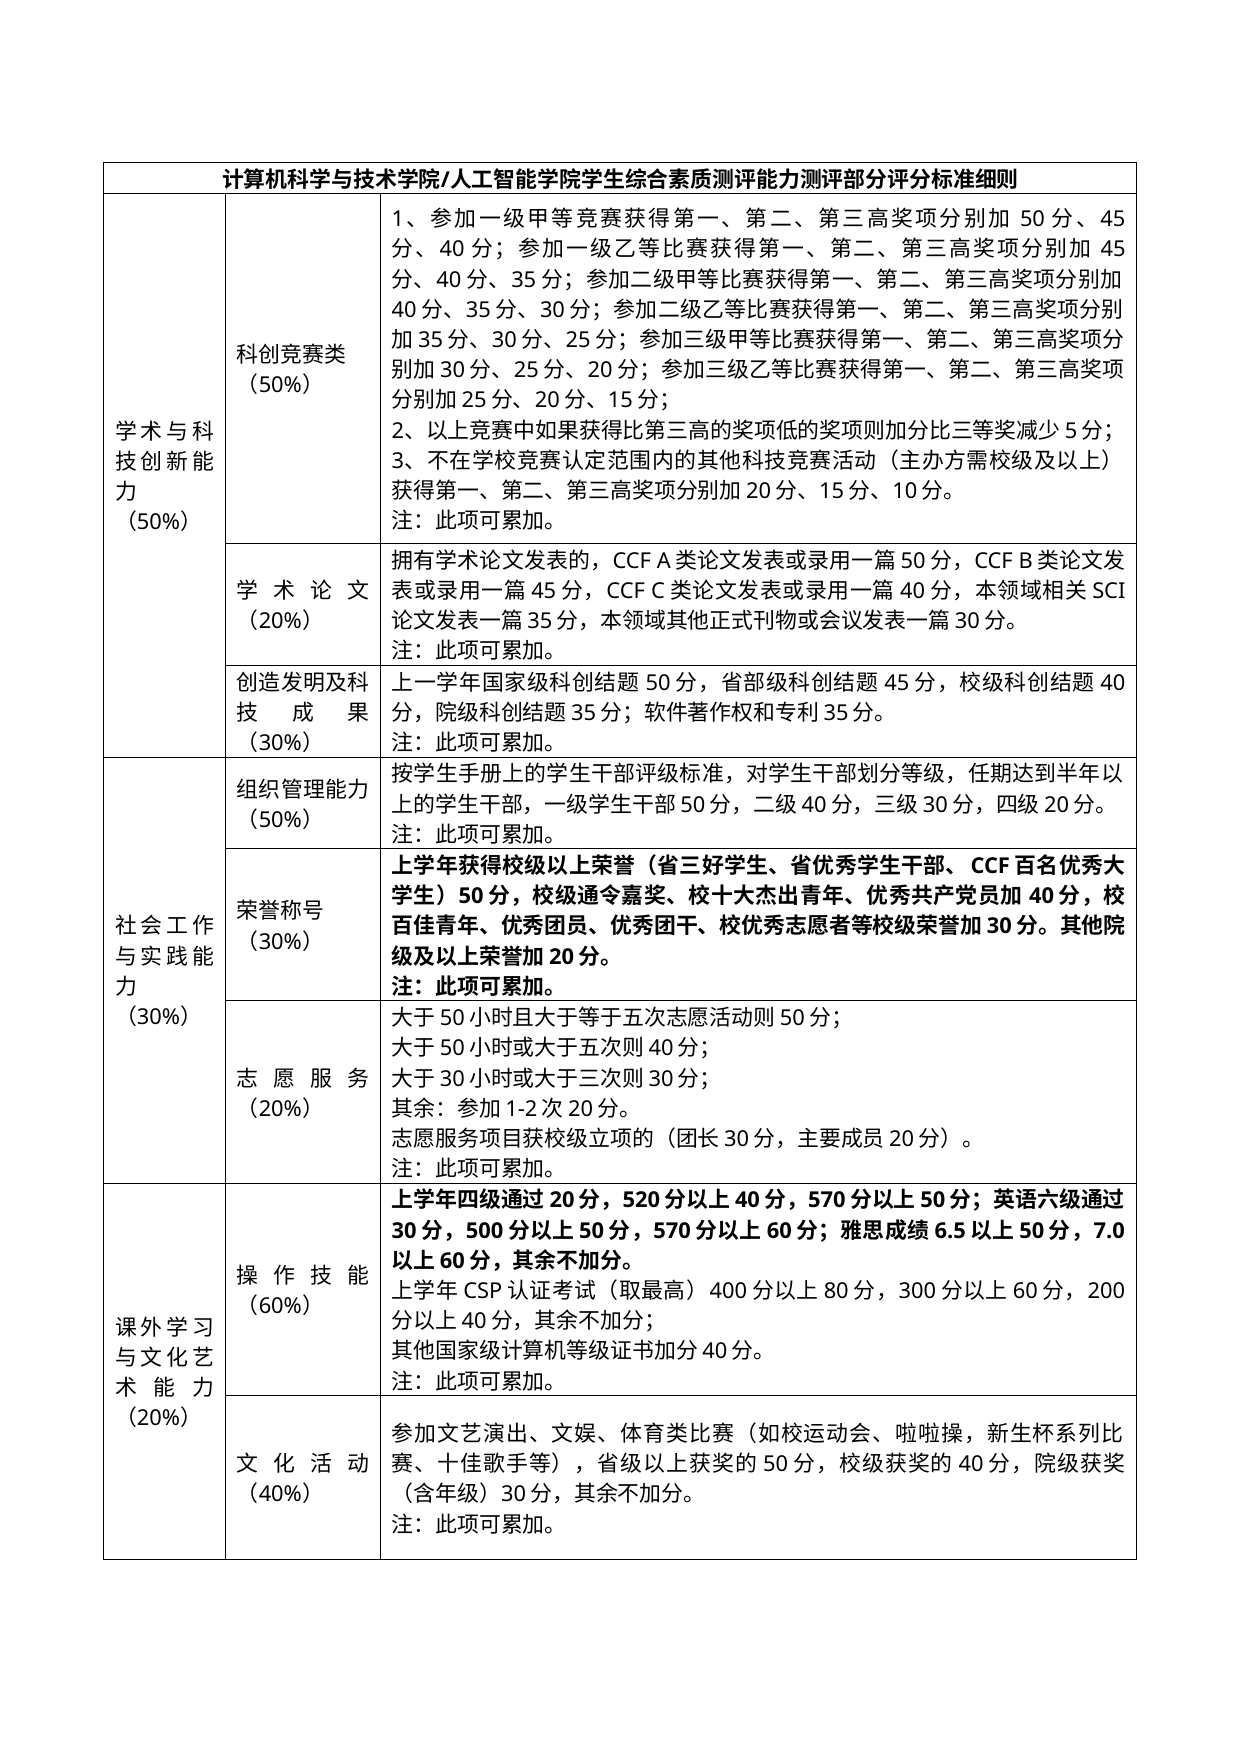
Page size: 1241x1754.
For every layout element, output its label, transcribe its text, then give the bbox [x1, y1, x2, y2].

table_cell 操作技能（60%） [226, 1184, 380, 1395]
table_cell 志愿服务（20%） [226, 1001, 380, 1183]
table_cell 上一学年国家级科创结题50分，省部级科创结题45分，校级科创结题40分，院级科创结题35分；软件著作权和专利35分。 注：此项可累加。 [381, 666, 1136, 757]
table_cell 大于50小时且大于等于五次志愿活动则50分； 大于50小时或大于五次则40分； 大于30小时或大于三次则30分； 其余：参加1-2次20分。 志愿服务项目获校级立项的（团长30分，主要成员20分）。 注：此项可累加。 [381, 1001, 1136, 1183]
table_cell 拥有学术论文发表的，CCF A类论文发表或录用一篇50分，CCF B类论文发表或录用一篇45分，CCF C类论文发表或录用一篇40分，本领域相关SCI论文发表一篇35分，本领域其他正式刊物或会议发表一篇30分。 注：此项可累加。 [381, 544, 1136, 665]
table_cell 科创竞赛类 （50%） [226, 194, 380, 543]
table_cell 组织管理能力（50%） [226, 758, 380, 848]
table_cell 学术论文（20%） [226, 544, 380, 665]
table_cell 上学年四级通过20分，520分以上40分，570分以上50分；英语六级通过30分，500分以上50分，570分以上60分；雅思成绩6.5以上50分，7.0以上60分，其余不加分。 上学年CSP认证考试（取最高）400分以上80分，300分以上60分，200分以上40分，其余不加分； 其他国家级计算机等级证书加分40分。 注：此项可累加。 [381, 1184, 1136, 1395]
table_cell 创造发明及科技成果（30%） [226, 666, 380, 757]
table_cell 1、参加一级甲等竞赛获得第一、第二、第三高奖项分别加50分、45分、40分；参加一级乙等比赛获得第一、第二、第三高奖项分别加45分、40分、35分；参加二级甲等比赛获得第一、第二、第三高奖项分别加40分、35分、30分；参加二级乙等比赛获得第一、第二、第三高奖项分别加35分、30分、25分；参加三级甲等比赛获得第一、第二、第三高奖项分别加30分、25分、20分；参加三级乙等比赛获得第一、第二、第三高奖项分别加25分、20分、15分； 2、以上竞赛中如果获得比第三高的奖项低的奖项则加分比三等奖减少5分； 3、不在学校竞赛认定范围内的其他科技竞赛活动（主办方需校级及以上）获得第一、第二、第三高奖项分别加20分、15分、10分。 注：此项可累加。 [381, 194, 1136, 543]
table_cell 参加文艺演出、文娱、体育类比赛（如校运动会、啦啦操，新生杯系列比赛、十佳歌手等），省级以上获奖的50分，校级获奖的40分，院级获奖（含年级）30分，其余不加分。 注：此项可累加。 [381, 1396, 1136, 1559]
table_cell 上学年获得校级以上荣誉（省三好学生、省优秀学生干部、CCF百名优秀大学生）50分，校级通令嘉奖、校十大杰出青年、优秀共产党员加40分，校百佳青年、优秀团员、优秀团干、校优秀志愿者等校级荣誉加30分。其他院级及以上荣誉加20分。 注：此项可累加。 [381, 849, 1136, 1000]
table_cell 课外学习与文化艺术能力（20%） [104, 1184, 225, 1559]
table_cell 社会工作与实践能力（30%） [104, 758, 225, 1183]
table_header 计算机科学与技术学院/人工智能学院学生综合素质测评能力测评部分评分标准细则 [104, 163, 1136, 193]
table_cell 按学生手册上的学生干部评级标准，对学生干部划分等级，任期达到半年以上的学生干部，一级学生干部50分，二级40分，三级30分，四级20分。 注：此项可累加。 [381, 758, 1136, 848]
table_cell 文化活动（40%） [226, 1396, 380, 1559]
table_cell 学术与科技创新能力（50%） [104, 194, 225, 757]
table_cell 荣誉称号 （30%） [226, 849, 380, 1000]
